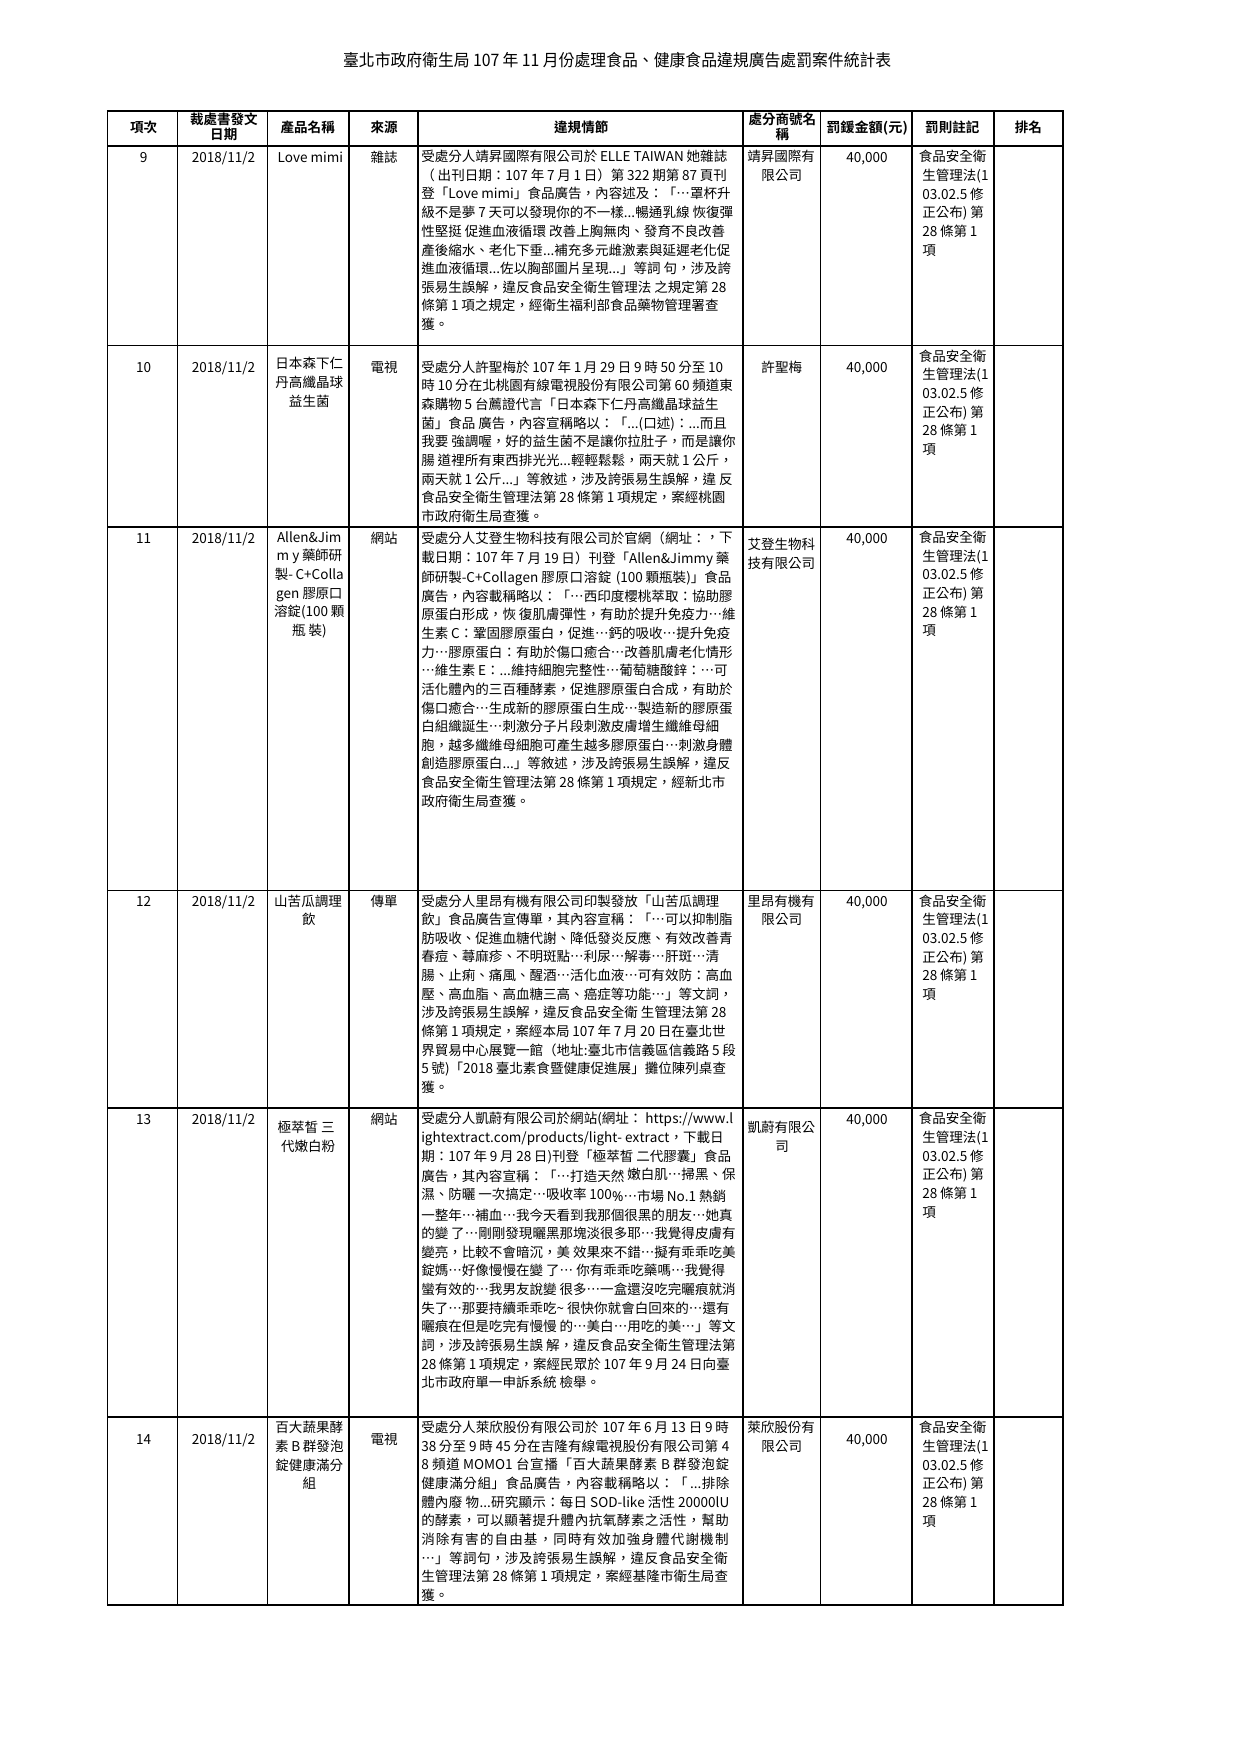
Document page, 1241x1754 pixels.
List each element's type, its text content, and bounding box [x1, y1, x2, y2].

table_header 違規情節 [419, 112, 742, 145]
table_cell 2018/11/2 [178, 528, 267, 889]
table_cell 40,000 [821, 1418, 911, 1604]
table_cell 電視 [350, 1418, 417, 1604]
table_cell Love mimi [268, 147, 348, 345]
table_cell 40,000 [821, 891, 911, 1107]
table_cell 2018/11/2 [178, 1109, 267, 1416]
table_cell 13 [108, 1109, 177, 1416]
table_cell 電視 [350, 346, 417, 526]
table_cell 2018/11/2 [178, 891, 267, 1107]
table_cell 受處分人里昂有機有限公司印製發放「山苦瓜調理飲」食品廣告宣傳單，其內容宣稱：「…可以抑制脂肪吸收、促進血糖代謝、降低發炎反應、有效改善青春痘、蕁麻疹、不明斑點…利尿…解毒…肝斑…清腸、止痢、痛風、醒酒…活化血液…可有效防：高血壓、高血脂、高血糖三高、癌症等功能…」等文詞，涉及誇張易生誤解，違反食品安全衛 生管理法第28條第1項規定，案經本局107年7月20日在臺北世界貿易中心展覽一館（地址:臺北市信義區信義路5段5號)「2018臺北素食暨健康促進展」攤位陳列桌查獲。 [419, 891, 742, 1107]
table_cell [995, 1109, 1062, 1416]
table_cell [995, 891, 1062, 1107]
table_cell 凱蔚有限公司 [744, 1109, 820, 1416]
table_cell 2018/11/2 [178, 147, 267, 345]
table_cell 艾登生物科技有限公司 [744, 528, 820, 889]
table_cell 食品安全衛生管理法(103.02.5修正公布) 第28條第1項 [913, 1109, 993, 1416]
table_cell 傳單 [350, 891, 417, 1107]
table_cell 2018/11/2 [178, 346, 267, 526]
table_cell 12 [108, 891, 177, 1107]
table_cell 40,000 [821, 147, 911, 345]
table_cell 網站 [350, 528, 417, 889]
table_header 處分商號名稱 [744, 112, 820, 145]
table_cell 靖昇國際有限公司 [744, 147, 820, 345]
table_cell 許聖梅 [744, 346, 820, 526]
table_cell 受處分人萊欣股份有限公司於107年6月13日9時38分至9時45分在吉隆有線電視股份有限公司第48頻道MOMO1台宣播「百大蔬果酵素B群發泡錠健康滿分組」食品廣告，內容載稱略以：「...排除體內廢 物...研究顯示：每日SOD-like活性20000lU的酵素，可以顯著提升體內抗氧酵素之活性，幫助消除有害的自由基，同時有效加強身體代謝機制…」等詞句，涉及誇張易生誤解，違反食品安全衛生管理法第28條第1項規定，案經基隆市衛生局查獲。 [419, 1418, 742, 1604]
table_cell 雜誌 [350, 147, 417, 345]
table_cell 食品安全衛生管理法(103.02.5修正公布) 第28條第1項 [913, 346, 993, 526]
table_header 來源 [350, 112, 417, 145]
table_header 裁處書發文日期 [178, 112, 267, 145]
table_cell 受處分人許聖梅於107年1月29日9時50分至10時10分在北桃園有線電視股份有限公司第60頻道東森購物5 台薦證代言「日本森下仁丹高纖晶球益生菌」食品 廣告，內容宣稱略以：「...(口述)：...而且我要 強調喔，好的益生菌不是讓你拉肚子，而是讓你腸 道裡所有東西排光光...輕輕鬆鬆，兩天就1公斤， 兩天就1公斤...」等敘述，涉及誇張易生誤解，違 反食品安全衛生管理法第28條第1項規定，案經桃園市政府衛生局查獲。 [419, 346, 742, 526]
table_cell 萊欣股份有限公司 [744, 1418, 820, 1604]
table_cell 食品安全衛生管理法(103.02.5修正公布) 第28條第1項 [913, 1418, 993, 1604]
table_cell 食品安全衛生管理法(103.02.5修正公布) 第28條第1項 [913, 147, 993, 345]
table_cell 山苦瓜調理飲 [268, 891, 348, 1107]
table_cell 40,000 [821, 1109, 911, 1416]
table_cell 受處分人艾登生物科技有限公司於官網（網址：，下載日期：107年7 月19日）刊登「Allen&Jimmy藥師研製-C+Collagen 膠原口溶錠 (100顆瓶裝)」食品廣告，內容載稱略以：「…西印度櫻桃萃取：協助膠原蛋白形成，恢 復肌膚彈性，有助於提升免疫力…維生素C：鞏固膠原蛋白，促進…鈣的吸收…提升免疫力…膠原蛋白：有助於傷口癒合…改善肌膚老化情形…維生素E：...維持細胞完整性…葡萄糖酸鋅：…可活化體內的三百種酵素，促進膠原蛋白合成，有助於傷口癒合…生成新的膠原蛋白生成…製造新的膠原蛋白組織誕生…刺激分子片段刺激皮膚增生纖維母細胞，越多纖維母細胞可產生越多膠原蛋白…刺激身體 創造膠原蛋白...」等敘述，涉及誇張易生誤解，違反食品安全衛生管理法第28條第1項規定，經新北市政府衛生局查獲。 [419, 528, 742, 889]
table_cell 網站 [350, 1109, 417, 1416]
table_cell 日本森下仁丹高纖晶球益生菌 [268, 346, 348, 526]
table_cell [995, 147, 1062, 345]
table_cell 10 [108, 346, 177, 526]
table_cell 11 [108, 528, 177, 889]
table_header 排名 [995, 112, 1062, 145]
table_cell 受處分人靖昇國際有限公司於ELLE TAIWAN她雜誌（ 出刊日期：107年7月1日）第322期第87頁刊登「Love mimi」食品廣告，內容述及：「…罩杯升級不是夢 7天可以發現你的不一樣...暢通乳線 恢復彈性堅挺 促進血液循環 改善上胸無肉、發育不良改善產後縮水、老化下垂...補充多元雌激素與延遲老化促進血液循環...佐以胸部圖片呈現...」等詞 句，涉及誇張易生誤解，違反食品安全衛生管理法 之規定第28條第1項之規定，經衛生福利部食品藥物管理署查獲。 [419, 147, 742, 345]
table_header 罰鍰金額(元) [821, 112, 911, 145]
table_cell 食品安全衛生管理法(103.02.5修正公布) 第28條第1項 [913, 528, 993, 889]
table_cell Allen&Jimm y藥師研製- C+Collagen 膠原口溶錠(100顆瓶 裝) [268, 528, 348, 889]
table_cell [995, 528, 1062, 889]
table_cell 14 [108, 1418, 177, 1604]
table_cell 40,000 [821, 528, 911, 889]
table_header 項次 [108, 112, 177, 145]
table_cell 里昂有機有限公司 [744, 891, 820, 1107]
table_cell [995, 346, 1062, 526]
table_cell 受處分人凱蔚有限公司於網站(網址： https://www.lightextract.com/products/light- extract，下載日期：107年9月28日)刊登「極萃皙 二代膠囊」食品廣告，其內容宣稱：「…打造天然 嫩白肌…掃黑、保濕、防曬 一次搞定…吸收率100%…市場No.1 熱銷一整年…補血…我今天看到我那個很黑的朋友…她真的變 了…剛剛發現曬黑那塊淡很多耶…我覺得皮膚有變亮，比較不會暗沉，美 效果來不錯…擬有乖乖吃美 錠媽…好像慢慢在變 了… 你有乖乖吃藥嗎…我覺得蠻有效的…我男友說變 很多…一盒還沒吃完曬痕就消失了…那要持續乖乖吃~ 很快你就會白回來的…還有曬痕在但是吃完有慢慢 的…美白…用吃的美…」等文詞，涉及誇張易生誤 解，違反食品安全衛生管理法第28條第1項規定，案經民眾於107年9月24日向臺北市政府單一申訴系統 檢舉。 [419, 1109, 742, 1416]
table_cell 9 [108, 147, 177, 345]
table_header 產品名稱 [268, 112, 348, 145]
table_cell 百大蔬果酵素B群發泡錠健康滿分組 [268, 1418, 348, 1604]
table_cell 2018/11/2 [178, 1418, 267, 1604]
table_cell [995, 1418, 1062, 1604]
table_cell 極萃皙 三代嫩白粉 [268, 1109, 348, 1416]
table_header 罰則註記 [913, 112, 993, 145]
table_cell 40,000 [821, 346, 911, 526]
table_cell 食品安全衛生管理法(103.02.5修正公布) 第28條第1項 [913, 891, 993, 1107]
